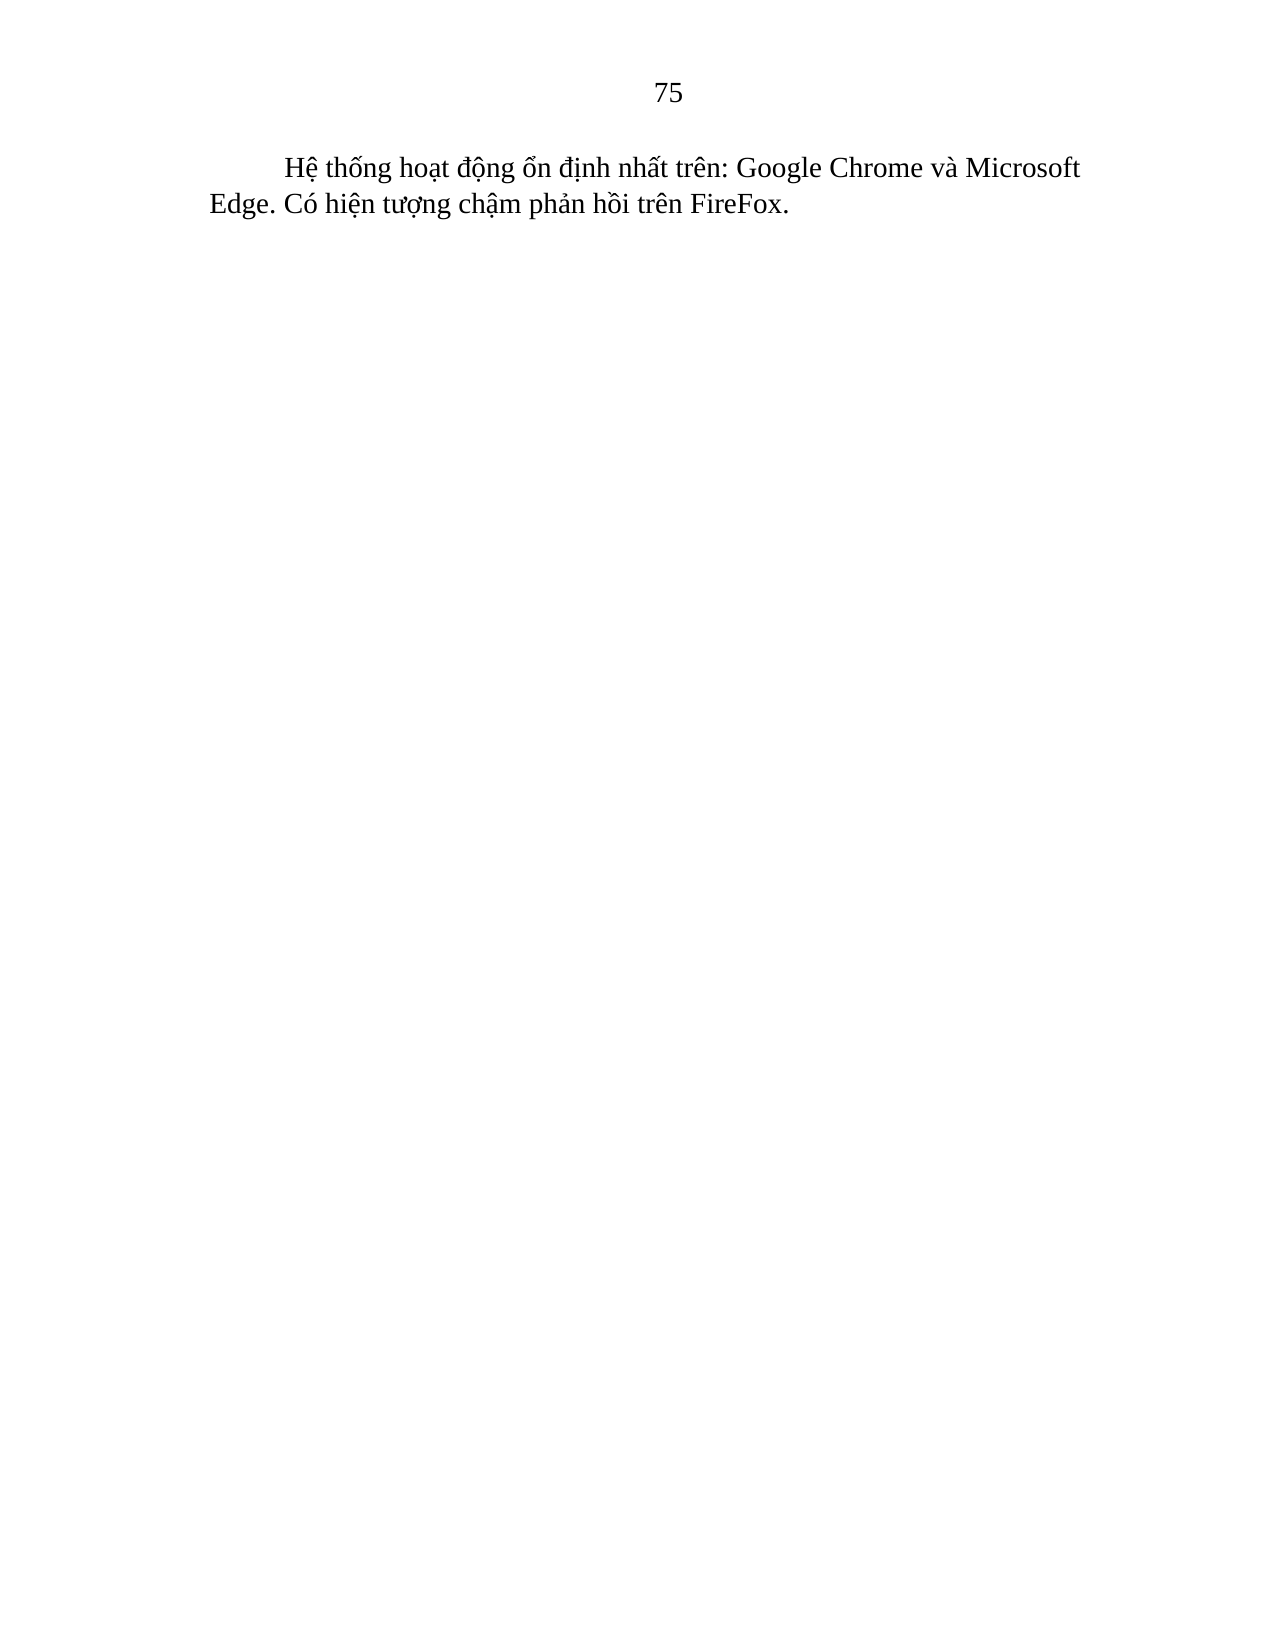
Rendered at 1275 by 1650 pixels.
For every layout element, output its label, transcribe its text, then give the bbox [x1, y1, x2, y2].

text Hệ thống hoạt động ổn định nhất trên: Google Chrome và Microsoft Edge. Có hiện tượng chậm phản hồi trên FireFox. [209, 150, 1127, 220]
